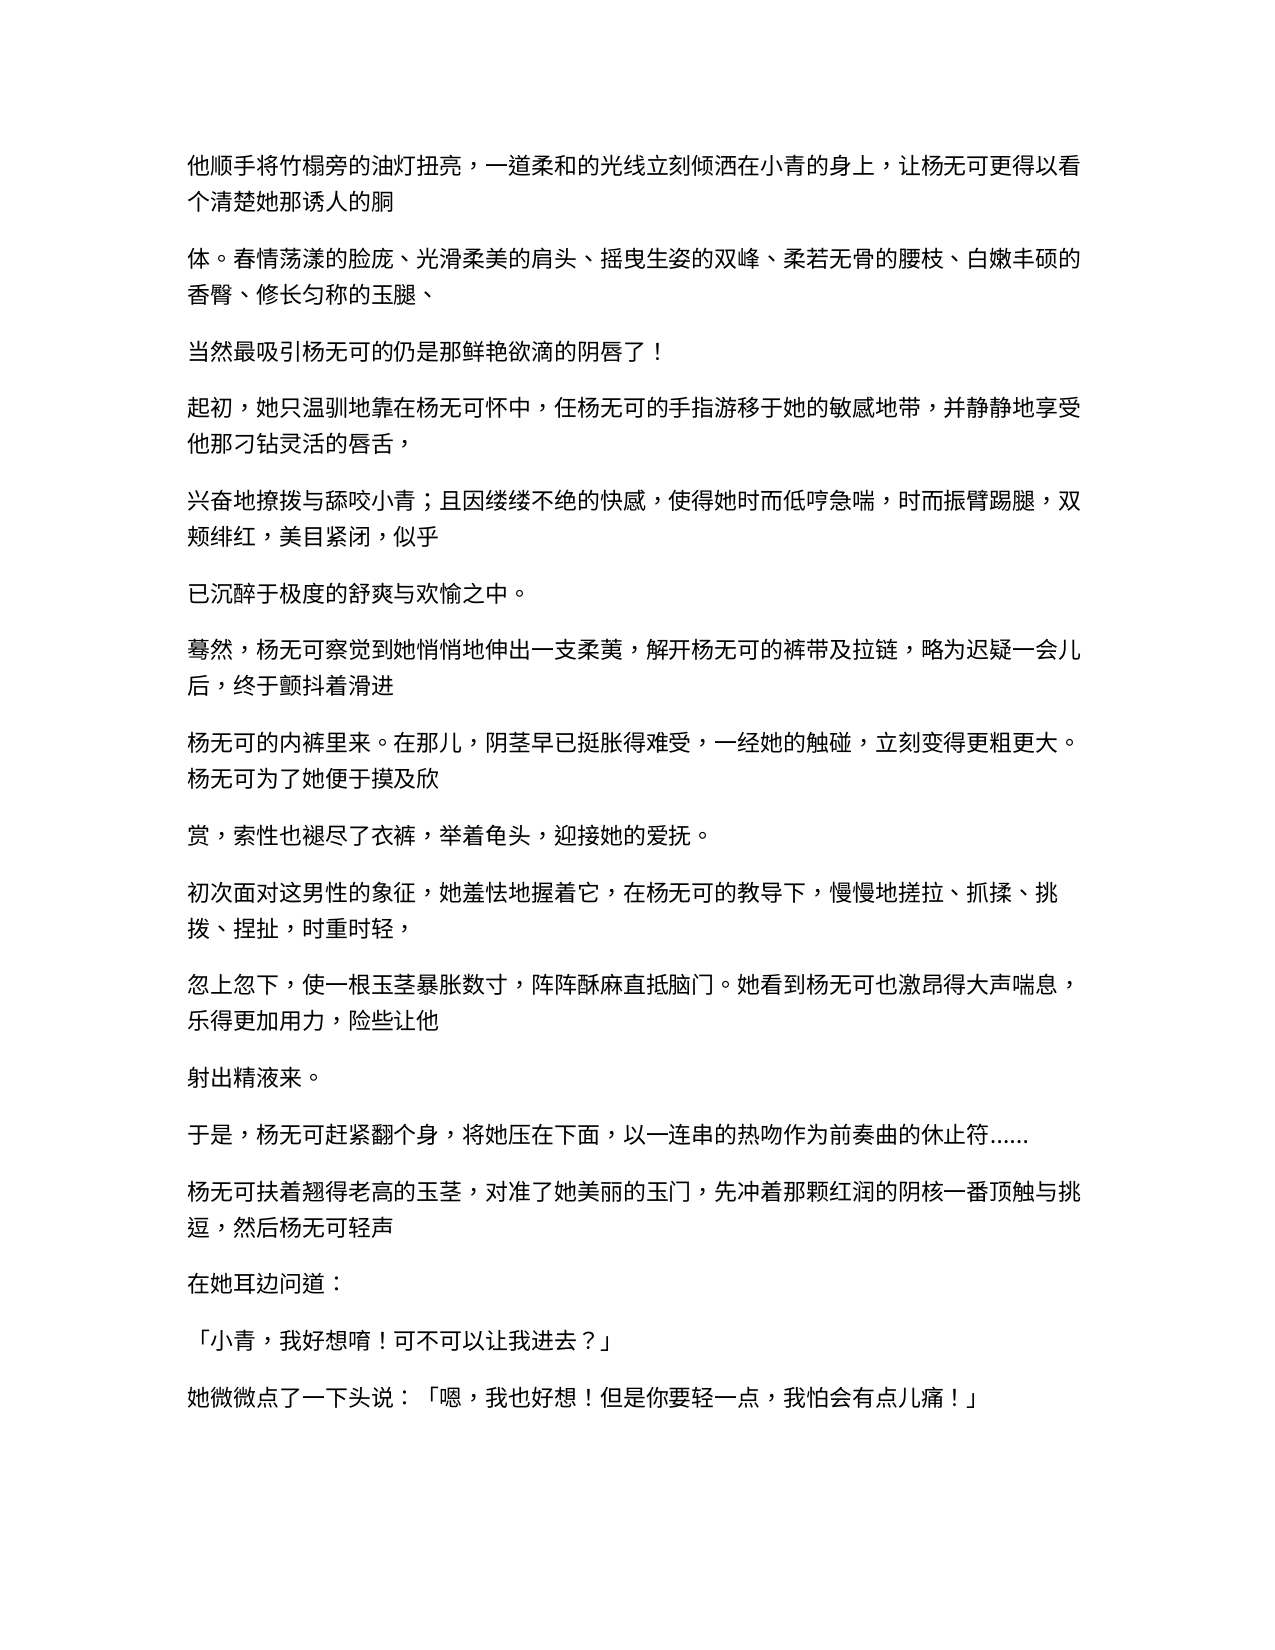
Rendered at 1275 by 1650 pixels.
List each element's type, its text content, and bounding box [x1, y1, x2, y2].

text 赏，索性也褪尽了衣裤，举着龟头，迎接她的爱抚。 [187, 820, 1087, 851]
text 杨无可扶着翘得老高的玉茎，对准了她美丽的玉门，先冲着那颗红润的阴核一番顶触与挑逗，然后杨无可轻声 [187, 1176, 1087, 1243]
text 已沉醉于极度的舒爽与欢愉之中。 [187, 578, 1087, 609]
text 蓦然，杨无可察觉到她悄悄地伸出一支柔荑，解开杨无可的裤带及拉链，略为迟疑一会儿后，终于颤抖着滑进 [187, 634, 1087, 702]
text 她微微点了一下头说∶「嗯，我也好想！但是你要轻一点，我怕会有点儿痛！」 [187, 1382, 1087, 1413]
text 体。春情荡漾的脸庞、光滑柔美的肩头、摇曳生姿的双峰、柔若无骨的腰枝、白嫩丰硕的香臀、修长匀称的玉腿、 [187, 243, 1087, 310]
text 在她耳边问道∶ [187, 1268, 1087, 1299]
text 忽上忽下，使一根玉茎暴胀数寸，阵阵酥麻直抵脑门。她看到杨无可也激昂得大声喘息，乐得更加用力，险些让他 [187, 969, 1087, 1036]
text 当然最吸引杨无可的仍是那鲜艳欲滴的阴唇了！ [187, 335, 1087, 367]
text 他顺手将竹榻旁的油灯扭亮，一道柔和的光线立刻倾洒在小青的身上，让杨无可更得以看个清楚她那诱人的胴 [187, 150, 1087, 217]
text 起初，她只温驯地靠在杨无可怀中，任杨无可的手指游移于她的敏感地带，并静静地享受他那刁钻灵活的唇舌， [187, 392, 1087, 459]
text 射出精液来。 [187, 1062, 1087, 1093]
text 兴奋地撩拨与舔咬小青；且因缕缕不绝的快感，使得她时而低哼急喘，时而振臂踢腿，双颊绯红，美目紧闭，似乎 [187, 485, 1087, 552]
text 于是，杨无可赶紧翻个身，将她压在下面，以一连串的热吻作为前奏曲的休止符…… [187, 1119, 1087, 1150]
text 初次面对这男性的象征，她羞怯地握着它，在杨无可的教导下，慢慢地搓拉、抓揉、挑拨、捏扯，时重时轻， [187, 877, 1087, 944]
text 「小青，我好想唷！可不可以让我进去？」 [187, 1325, 1087, 1356]
text 杨无可的内裤里来。在那儿，阴茎早已挺胀得难受，一经她的触碰，立刻变得更粗更大。杨无可为了她便于摸及欣 [187, 727, 1087, 794]
